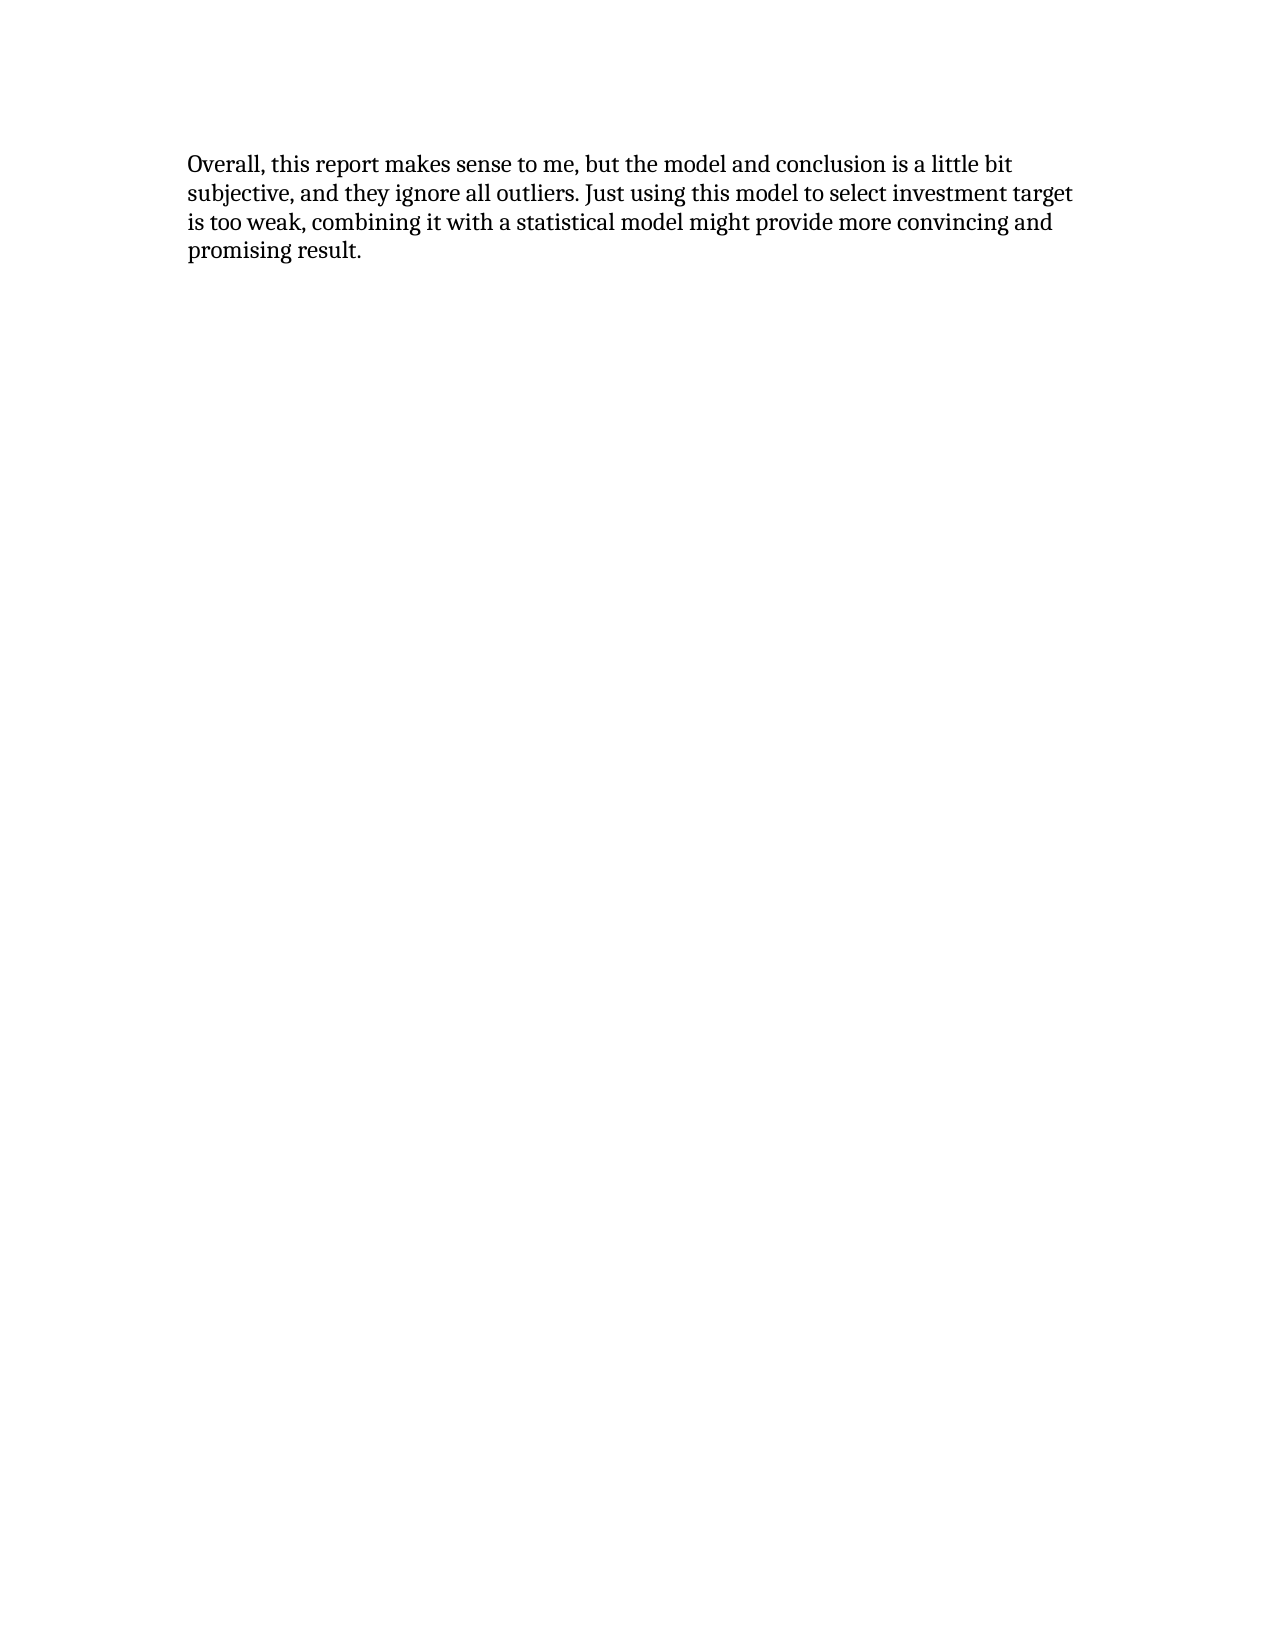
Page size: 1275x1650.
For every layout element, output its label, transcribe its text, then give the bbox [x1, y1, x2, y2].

text Overall, this report makes sense to me, but the model and conclusion is a little bit subjective, and they ignore all outliers. Just using this model to select investment target is too weak, combining it with a statistical model might provide more convincing and promising result. [187, 150, 1087, 265]
